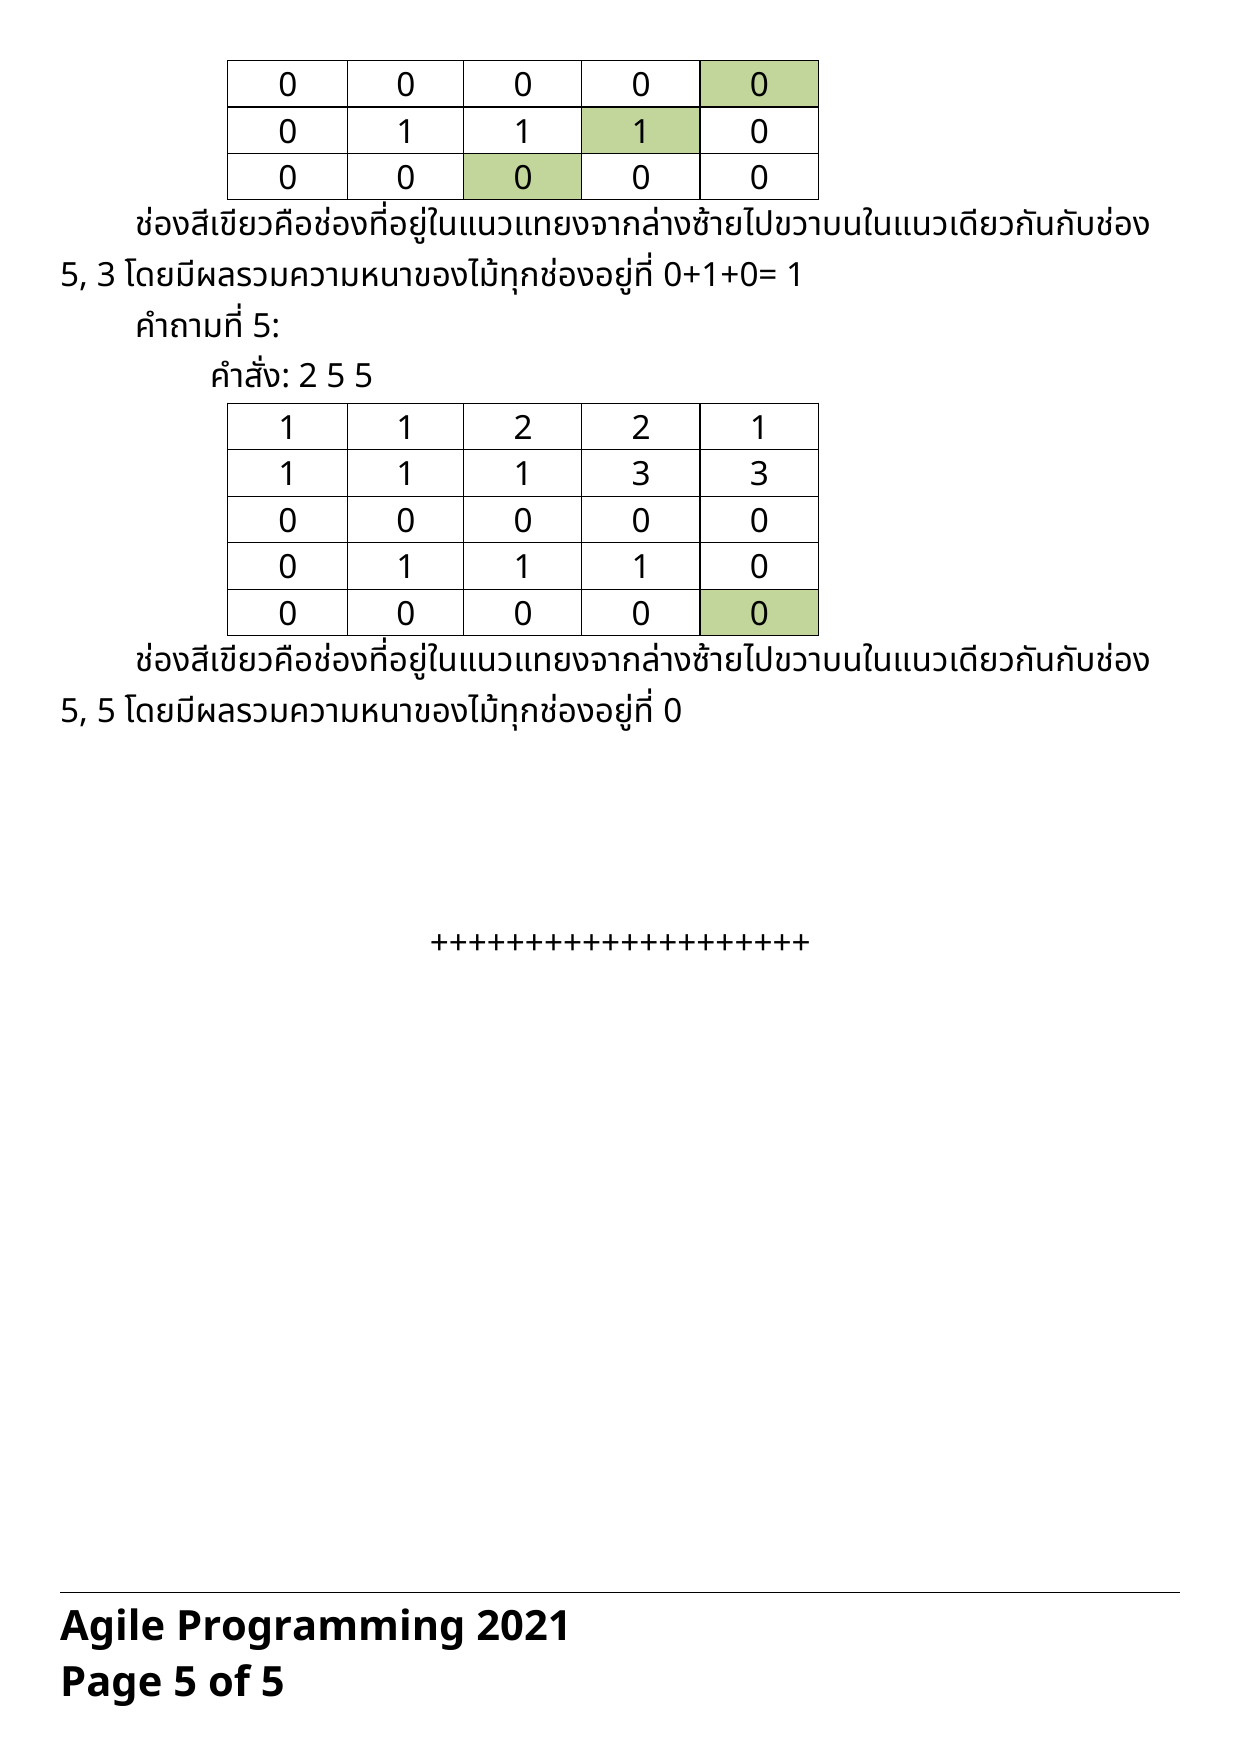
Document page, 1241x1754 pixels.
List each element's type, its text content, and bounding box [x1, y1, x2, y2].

table_cell 0 [348, 154, 463, 199]
table_cell 1 [464, 108, 581, 153]
table_cell 1 [464, 543, 581, 588]
table_cell 0 [348, 497, 463, 542]
table_cell 1 [582, 108, 699, 153]
table_header 2 [464, 404, 581, 449]
table_cell 0 [228, 590, 347, 635]
text คำถามที่ 5: [60, 301, 1180, 352]
table_cell 1 [582, 543, 699, 588]
table_cell 0 [228, 61, 347, 106]
table_cell 0 [464, 154, 581, 199]
table_cell 0 [348, 61, 463, 106]
table_cell 1 [348, 450, 463, 496]
table_cell 3 [701, 450, 818, 496]
table_header 2 [582, 404, 699, 449]
table_cell 1 [464, 450, 581, 496]
table_cell 0 [582, 497, 699, 542]
table_cell 0 [464, 61, 581, 106]
table_cell 0 [464, 497, 581, 542]
table_cell 0 [348, 590, 463, 635]
table_cell 0 [228, 154, 347, 199]
table_cell 0 [701, 61, 818, 106]
table_cell 0 [701, 154, 818, 199]
table_cell 1 [348, 108, 463, 153]
table_cell 1 [228, 450, 347, 496]
table_cell 0 [582, 61, 699, 106]
table_cell 0 [228, 543, 347, 588]
table_cell 0 [701, 497, 818, 542]
table_header 1 [701, 404, 818, 449]
text คำสั่ง: 2 5 5 [60, 352, 1180, 403]
text ช่องสีเขียวคือช่องที่อยู่ในแนวแทยงจากล่างซ้ายไปขวาบนในแนวเดียวกันกับช่อง 5, 3 โดยมีผลรวมความหนาของไม้ทุกช่องอยู่ที่ 0+1+0= 1 [60, 200, 1180, 301]
table_header 1 [228, 404, 347, 449]
table_cell 0 [228, 108, 347, 153]
text ช่องสีเขียวคือช่องที่อยู่ในแนวแทยงจากล่างซ้ายไปขวาบนในแนวเดียวกันกับช่อง 5, 5 โดยมีผลรวมความหนาของไม้ทุกช่องอยู่ที่ 0 [60, 636, 1180, 737]
table_cell 1 [348, 543, 463, 588]
table_cell 0 [228, 497, 347, 542]
table_cell 3 [582, 450, 699, 496]
table_cell 0 [582, 154, 699, 199]
text ++++++++++++++++++++ [60, 919, 1180, 964]
table_cell 0 [701, 590, 818, 635]
table_cell 0 [701, 543, 818, 588]
table_cell 0 [582, 590, 699, 635]
table_cell 0 [464, 590, 581, 635]
table_header 1 [348, 404, 463, 449]
table_cell 0 [701, 108, 818, 153]
